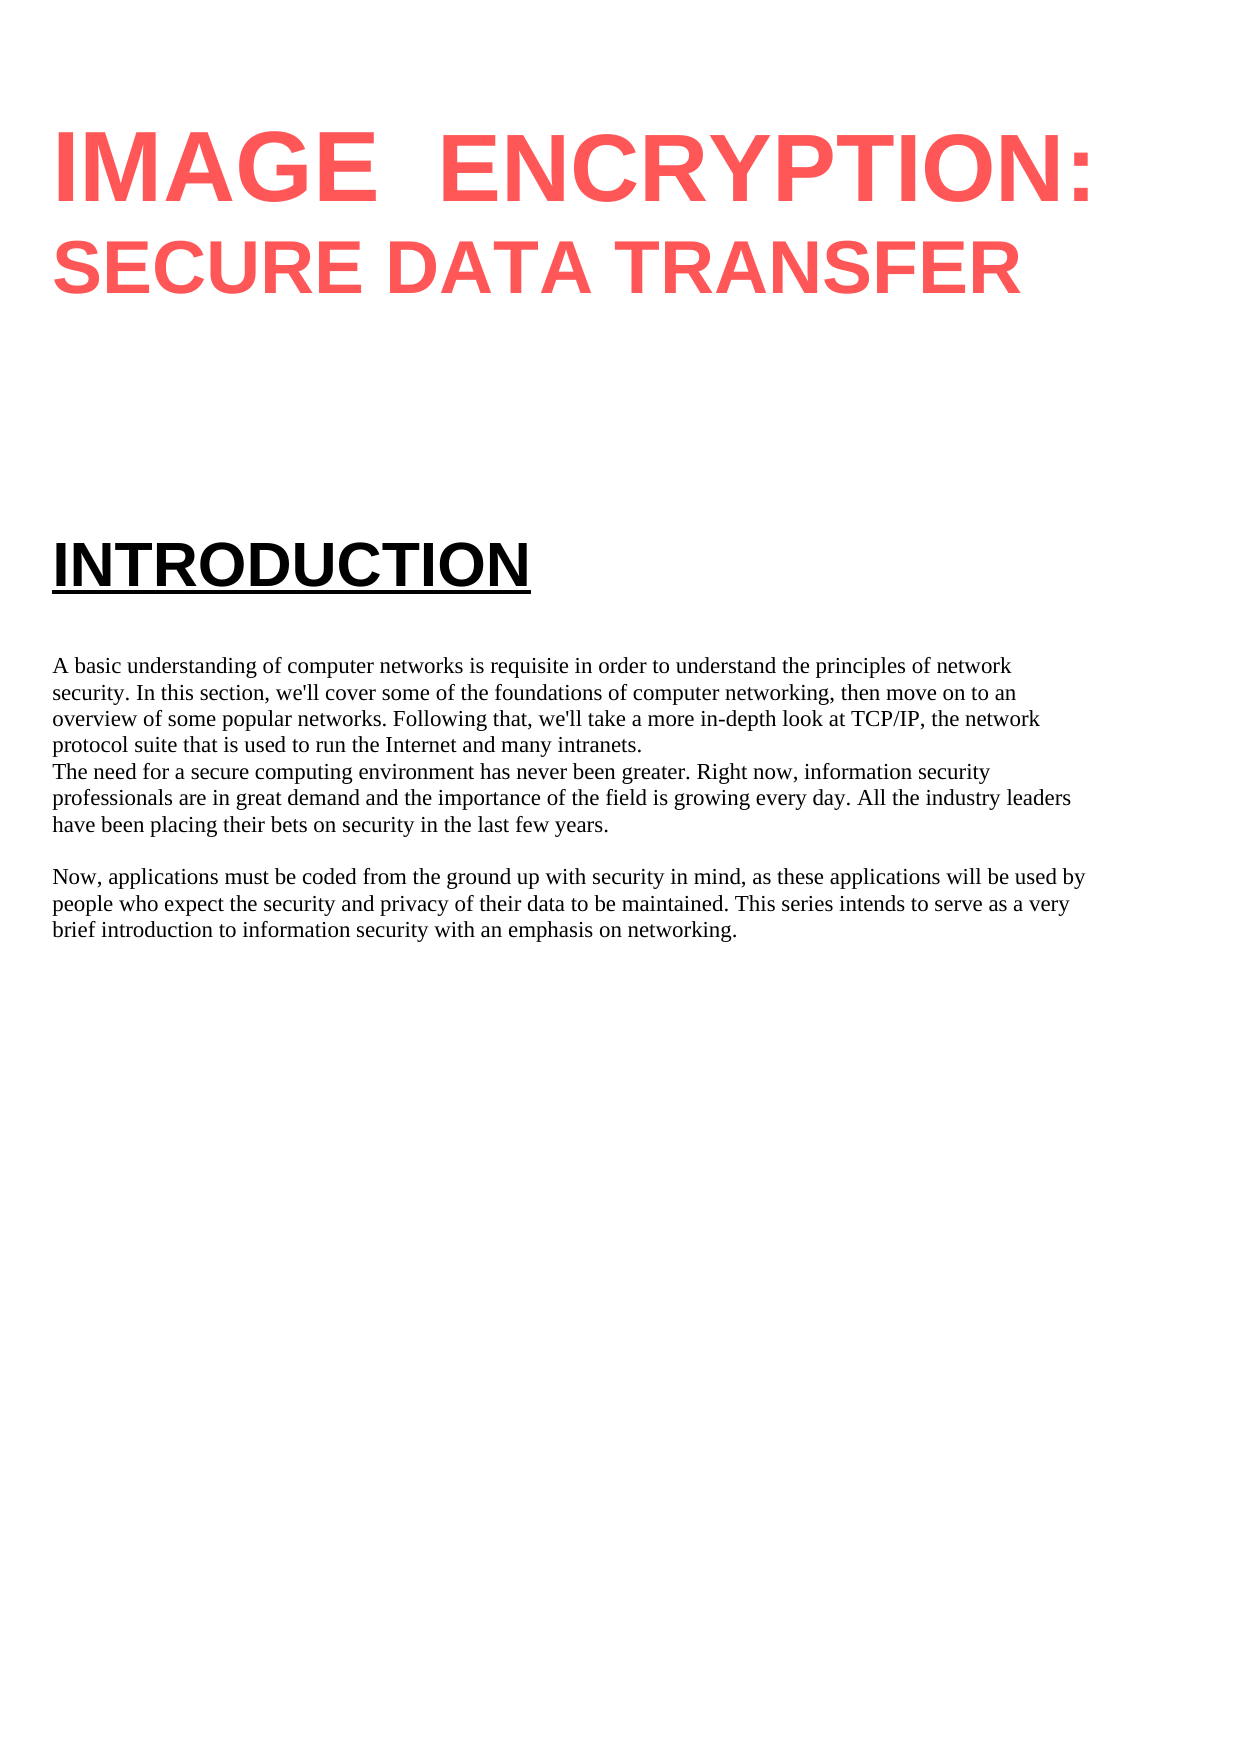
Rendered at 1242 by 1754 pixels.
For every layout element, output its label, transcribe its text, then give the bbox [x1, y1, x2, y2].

text INTRODUCTION [52, 528, 1092, 600]
text The need for a secure computing environment has never been greater. Right now, information security professionals are in great demand and the importance of the field is growing every day. All the industry leaders have been placing their bets on security in the last few years. [52, 758, 1092, 837]
text IMAGE ENCRYPTION: SECURE DATA TRANSFER [52, 108, 1134, 309]
text Now, applications must be coded from the ground up with security in mind, as these applications will be used by people who expect the security and privacy of their data to be maintained. This series intends to serve as a very brief introduction to information security with an emphasis on networking. [52, 863, 1092, 942]
text A basic understanding of computer networks is requisite in order to understand the principles of network security. In this section, we'll cover some of the foundations of computer networking, then move on to an overview of some popular networks. Following that, we'll take a more in-depth look at TCP/IP, the network protocol suite that is used to run the Internet and many intranets. [52, 652, 1092, 758]
